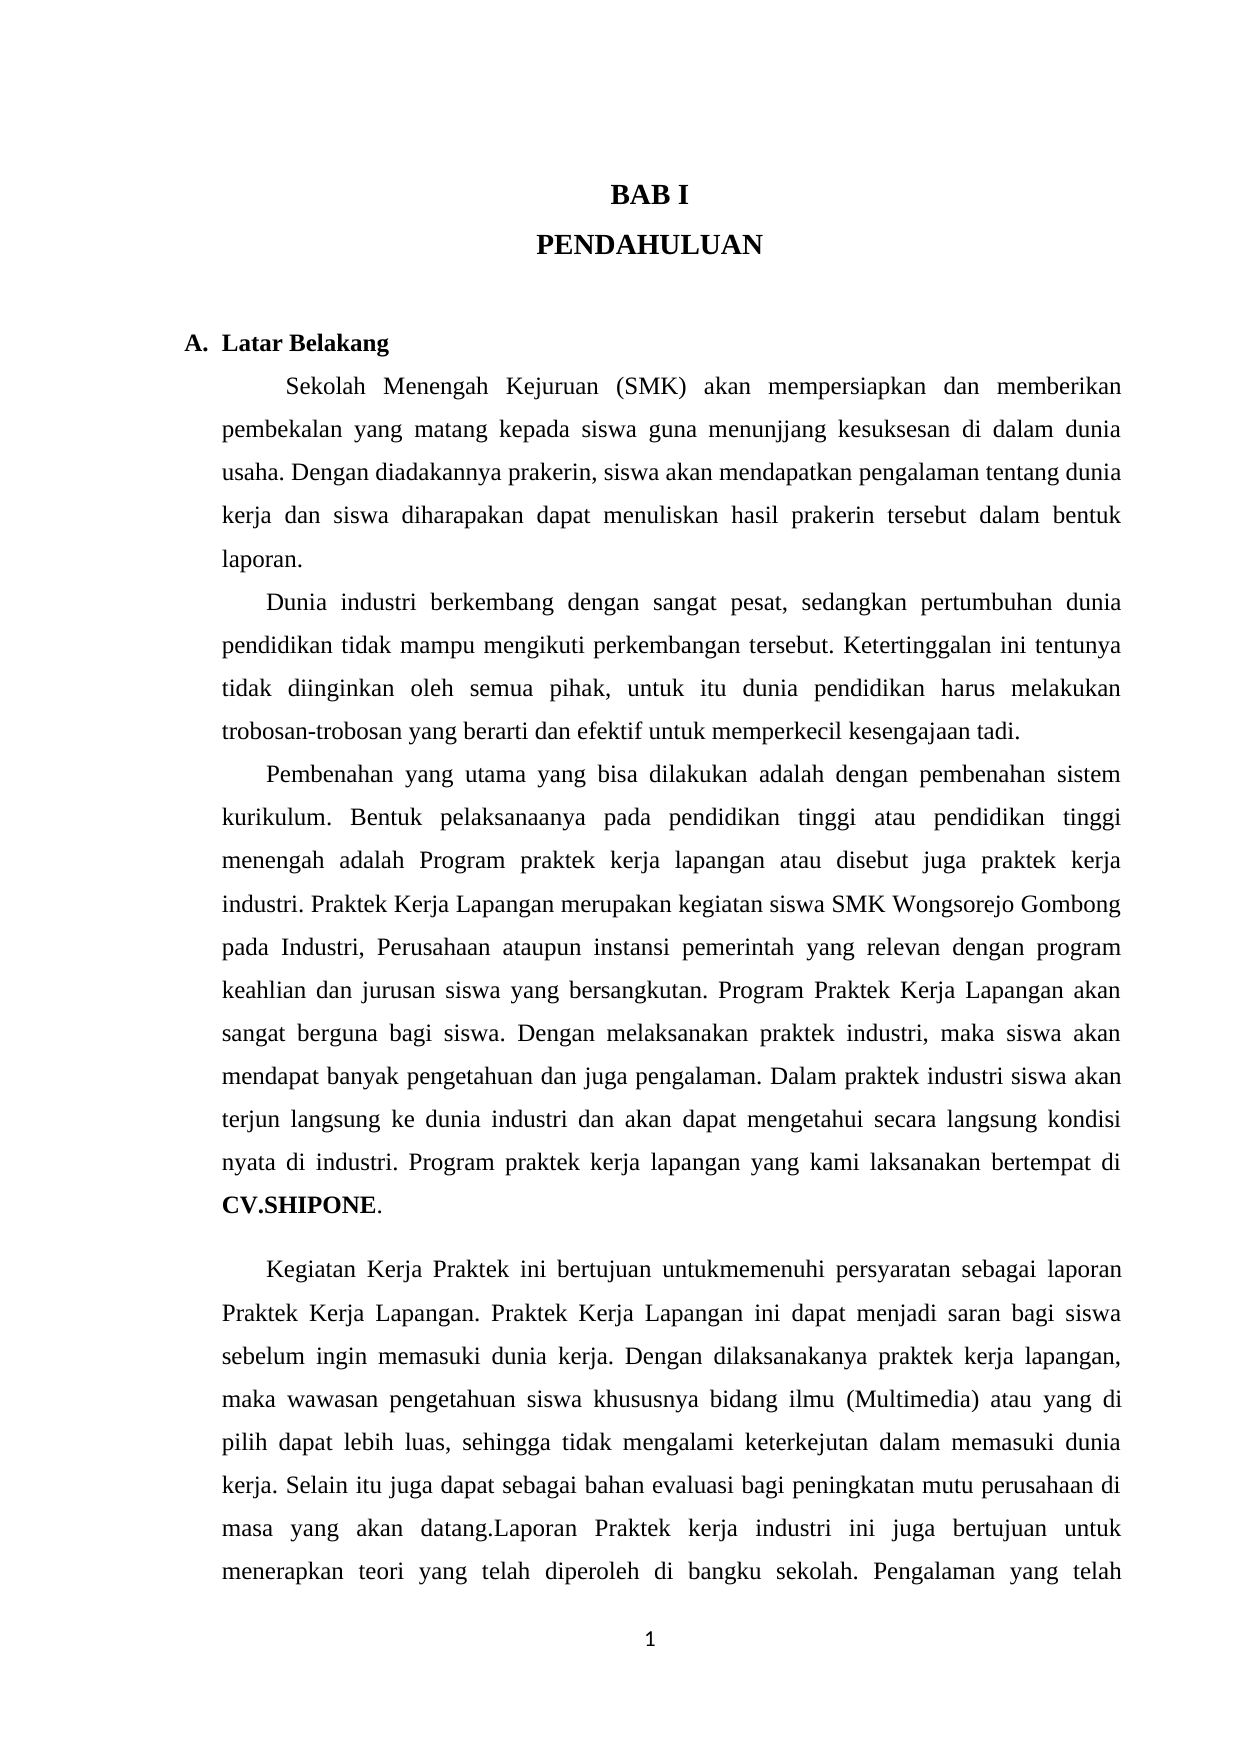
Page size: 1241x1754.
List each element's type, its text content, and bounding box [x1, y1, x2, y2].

text Sekolah Menengah Kejuruan (SMK) akan mempersiapkan dan memberikan pembekalan yang matang kepada siswa guna menunjjang kesuksesan di dalam dunia usaha. Dengan diadakannya prakerin, siswa akan mendapatkan pengalaman tentang dunia kerja dan siswa diharapakan dapat menuliskan hasil prakerin tersebut dalam bentuk laporan. [222, 371, 1122, 572]
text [222, 1254, 1122, 1585]
text Dunia industri berkembang dengan sangat pesat, sedangkan pertumbuhan dunia pendidikan tidak mampu mengikuti perkembangan tersebut. Ketertinggalan ini tentunya tidak diinginkan oleh semua pihak, untuk itu dunia pendidikan harus melakukan trobosan-trobosan yang berarti dan efektif untuk memperkecil kesengajaan tadi. [222, 587, 1122, 745]
text BAB I [177, 177, 1122, 211]
list Latar Belakang [184, 328, 1122, 357]
text PENDAHULUAN [177, 227, 1122, 261]
text Pembenahan yang utama yang bisa dilakukan adalah dengan pembenahan sistem kurikulum. Bentuk pelaksanaanya pada pendidikan tinggi atau pendidikan tinggi menengah adalah Program praktek kerja lapangan atau disebut juga praktek kerja industri. Praktek Kerja Lapangan merupakan kegiatan siswa SMK Wongsorejo Gombong pada Industri, Perusahaan ataupun instansi pemerintah yang relevan dengan program keahlian dan jurusan siswa yang bersangkutan. Program Praktek Kerja Lapangan akan sangat berguna bagi siswa. Dengan melaksanakan praktek industri, maka siswa akan mendapat banyak pengetahuan dan juga pengalaman. Dalam praktek industri siswa akan terjun langsung ke dunia industri dan akan dapat mengetahui secara langsung kondisi nyata di industri. Program praktek kerja lapangan yang kami laksanakan bertempat di CV.SHIPONE. [222, 759, 1122, 1219]
